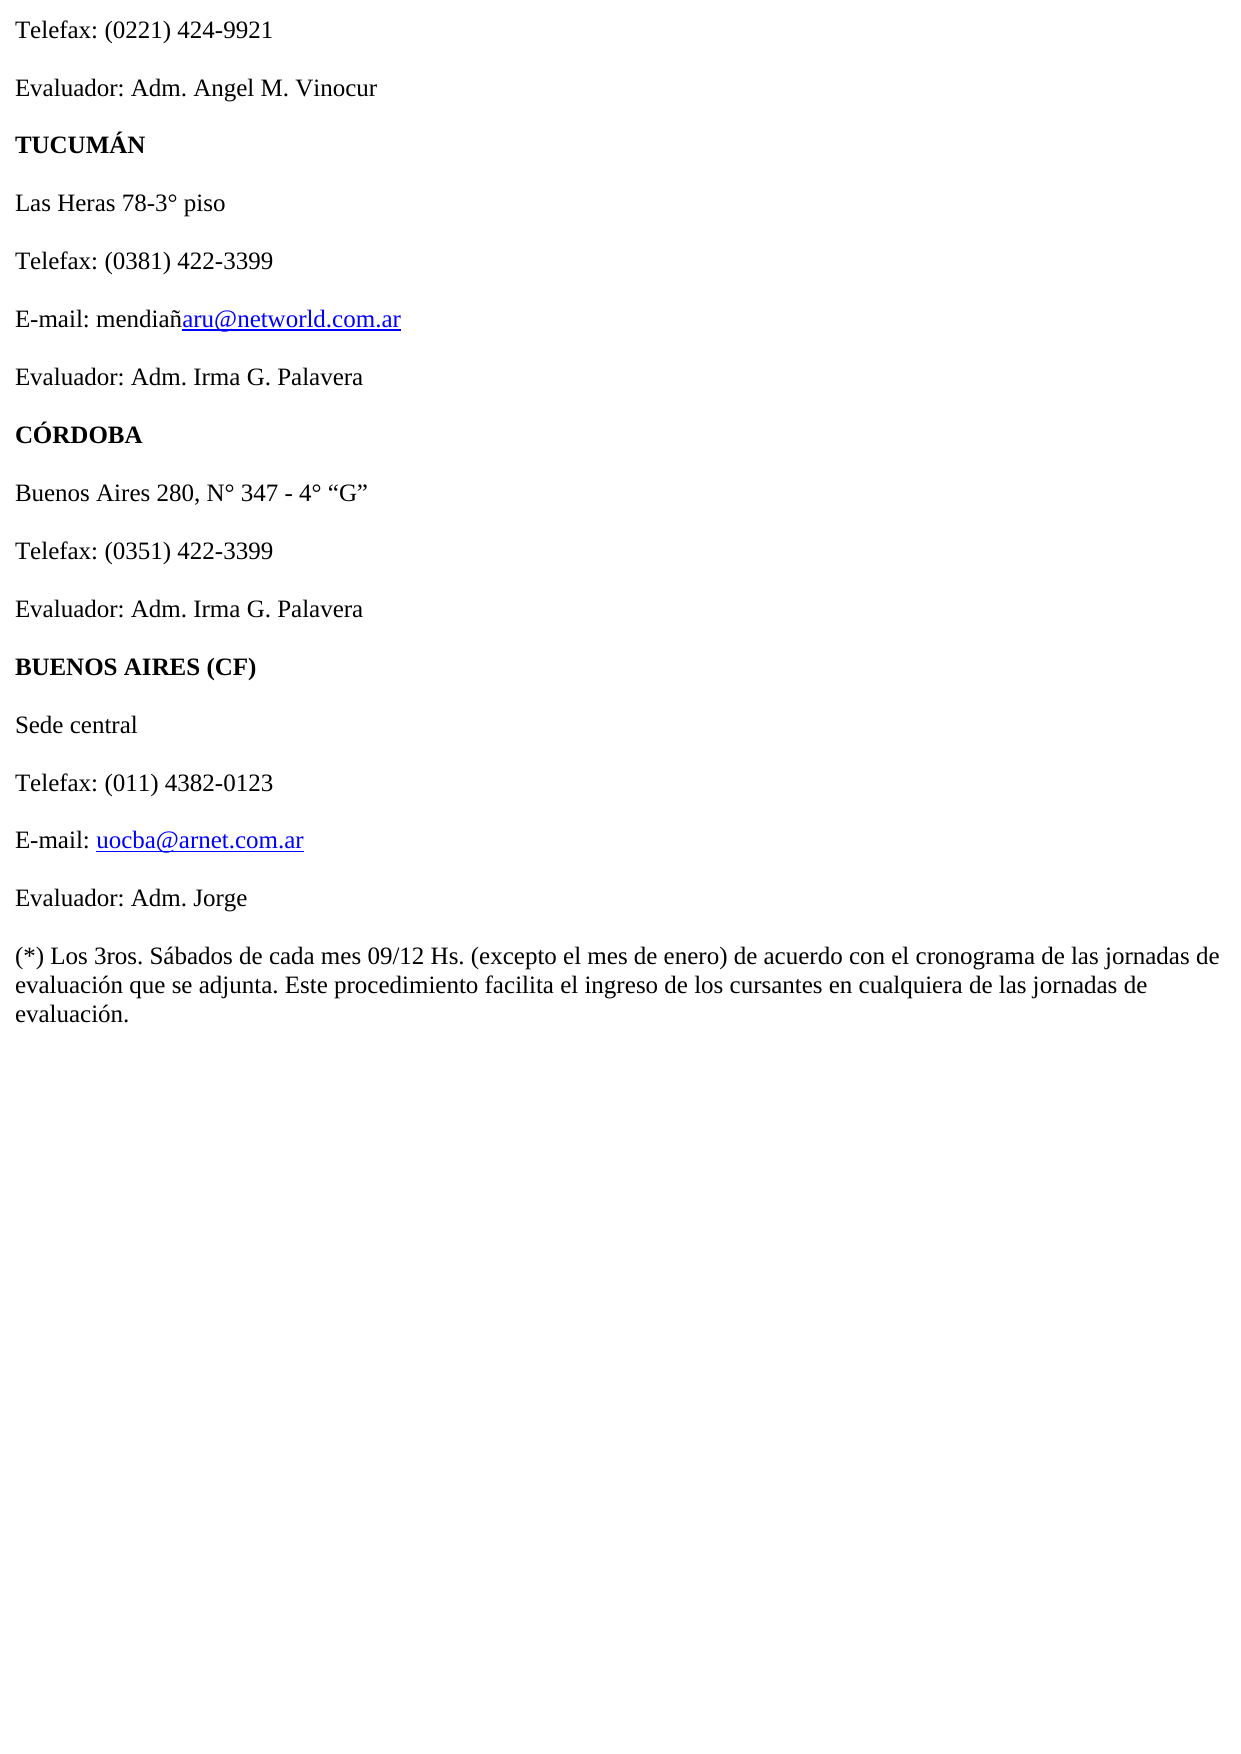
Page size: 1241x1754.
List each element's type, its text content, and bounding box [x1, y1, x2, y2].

text Evaluador: Adm. Jorge [15, 883, 1226, 912]
text Telefax: (011) 4382-0123 [15, 768, 1226, 796]
text TUCUMÁN [15, 131, 1226, 159]
text Las Heras 78-3° piso [15, 188, 1226, 217]
text CÓRDOBA [15, 420, 1226, 449]
text (*) Los 3ros. Sábados de cada mes 09/12 Hs. (excepto el mes de enero) de acuerdo con el cronograma de las jornadas de evaluación que se adjunta. Este procedimiento facilita el ingreso de los cursantes en cualquiera de las jornadas de evaluación. [15, 941, 1226, 1028]
text Telefax: (0381) 422-3399 [15, 246, 1226, 275]
text Evaluador: Adm. Irma G. Palavera [15, 594, 1226, 623]
text Telefax: (0221) 424-9921 [15, 15, 1226, 43]
text Evaluador: Adm. Irma G. Palavera [15, 362, 1226, 391]
text E-mail: mendiañaru@networld.com.ar [15, 304, 1226, 333]
text Evaluador: Adm. Angel M. Vinocur [15, 73, 1226, 101]
text E-mail: uocba@arnet.com.ar [15, 826, 1226, 854]
text Telefax: (0351) 422-3399 [15, 536, 1226, 565]
text Sede central [15, 710, 1226, 738]
text BUENOS AIRES (CF) [15, 652, 1226, 681]
text Buenos Aires 280, N° 347 - 4° “G” [15, 478, 1226, 507]
